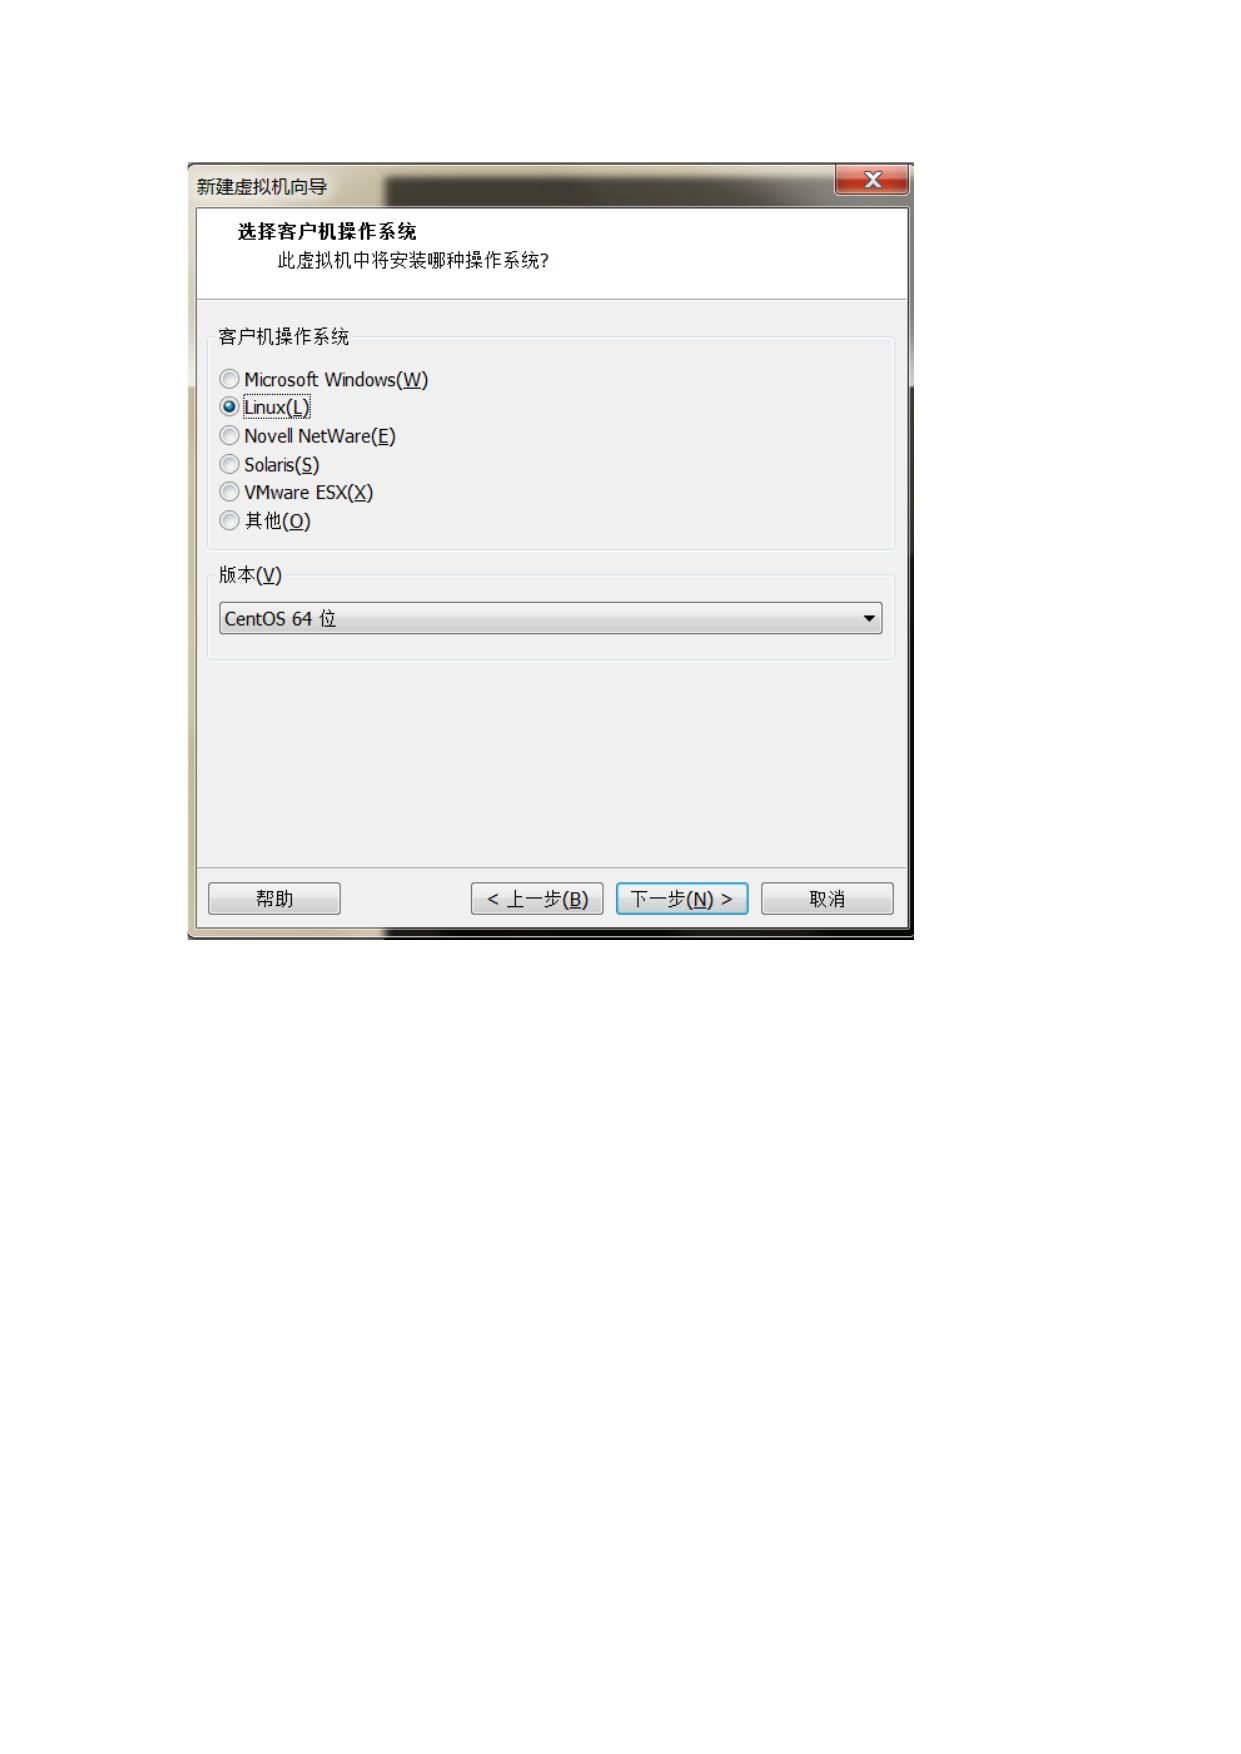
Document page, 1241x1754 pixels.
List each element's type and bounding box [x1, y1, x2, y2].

picture [187, 162, 914, 940]
